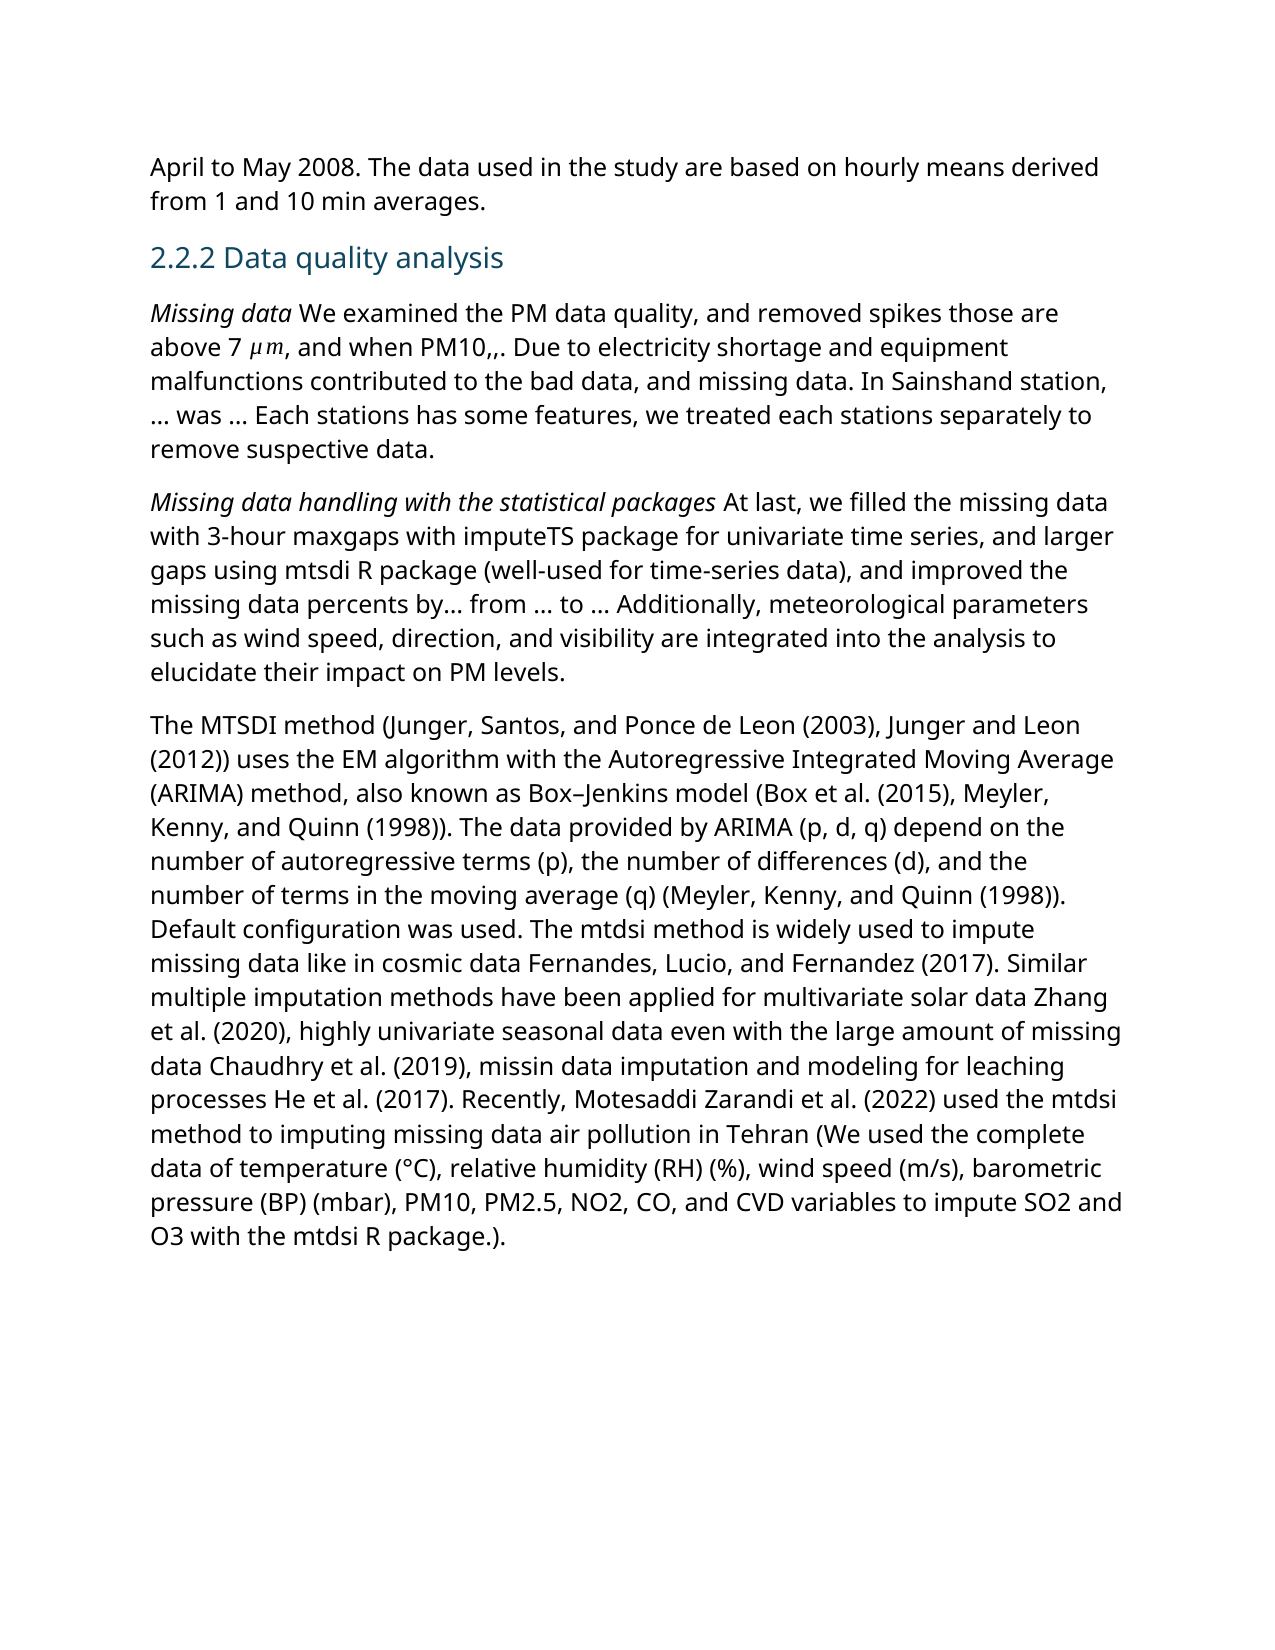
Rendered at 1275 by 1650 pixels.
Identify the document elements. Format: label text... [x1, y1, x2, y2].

subtitle 2.2.2 Data quality analysis [150, 237, 1125, 277]
text The MTSDI method (Junger, Santos, and Ponce de Leon (2003), Junger and Leon (2012)) uses the EM algorithm with the Autoregressive Integrated Moving Average (ARIMA) method, also known as Box–Jenkins model (Box et al. (2015), Meyler, Kenny, and Quinn (1998)). The data provided by ARIMA (p, d, q) depend on the number of autoregressive terms (p), the number of differences (d), and the number of terms in the moving average (q) (Meyler, Kenny, and Quinn (1998)). Default configuration was used. The mtdsi method is widely used to impute missing data like in cosmic data Fernandes, Lucio, and Fernandez (2017). Similar multiple imputation methods have been applied for multivariate solar data Zhang et al. (2020), highly univariate seasonal data even with the large amount of missing data Chaudhry et al. (2019), missin data imputation and modeling for leaching processes He et al. (2017). Recently, Motesaddi Zarandi et al. (2022) used the mtdsi method to imputing missing data air pollution in Tehran (We used the complete data of temperature (°C), relative humidity (RH) (%), wind speed (m/s), barometric pressure (BP) (mbar), PM10, PM2.5, NO2, CO, and CVD variables to impute SO2 and O3 with the mtdsi R package.). [150, 707, 1125, 1252]
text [150, 150, 1125, 218]
text Missing data We examined the PM data quality, and removed spikes those are above 7 , and when PM10,,. Due to electricity shortage and equipment malfunctions contributed to the bad data, and missing data. In Sainshand station, … was … Each stations has some features, we treated each stations separately to remove suspective data. [150, 295, 1125, 466]
